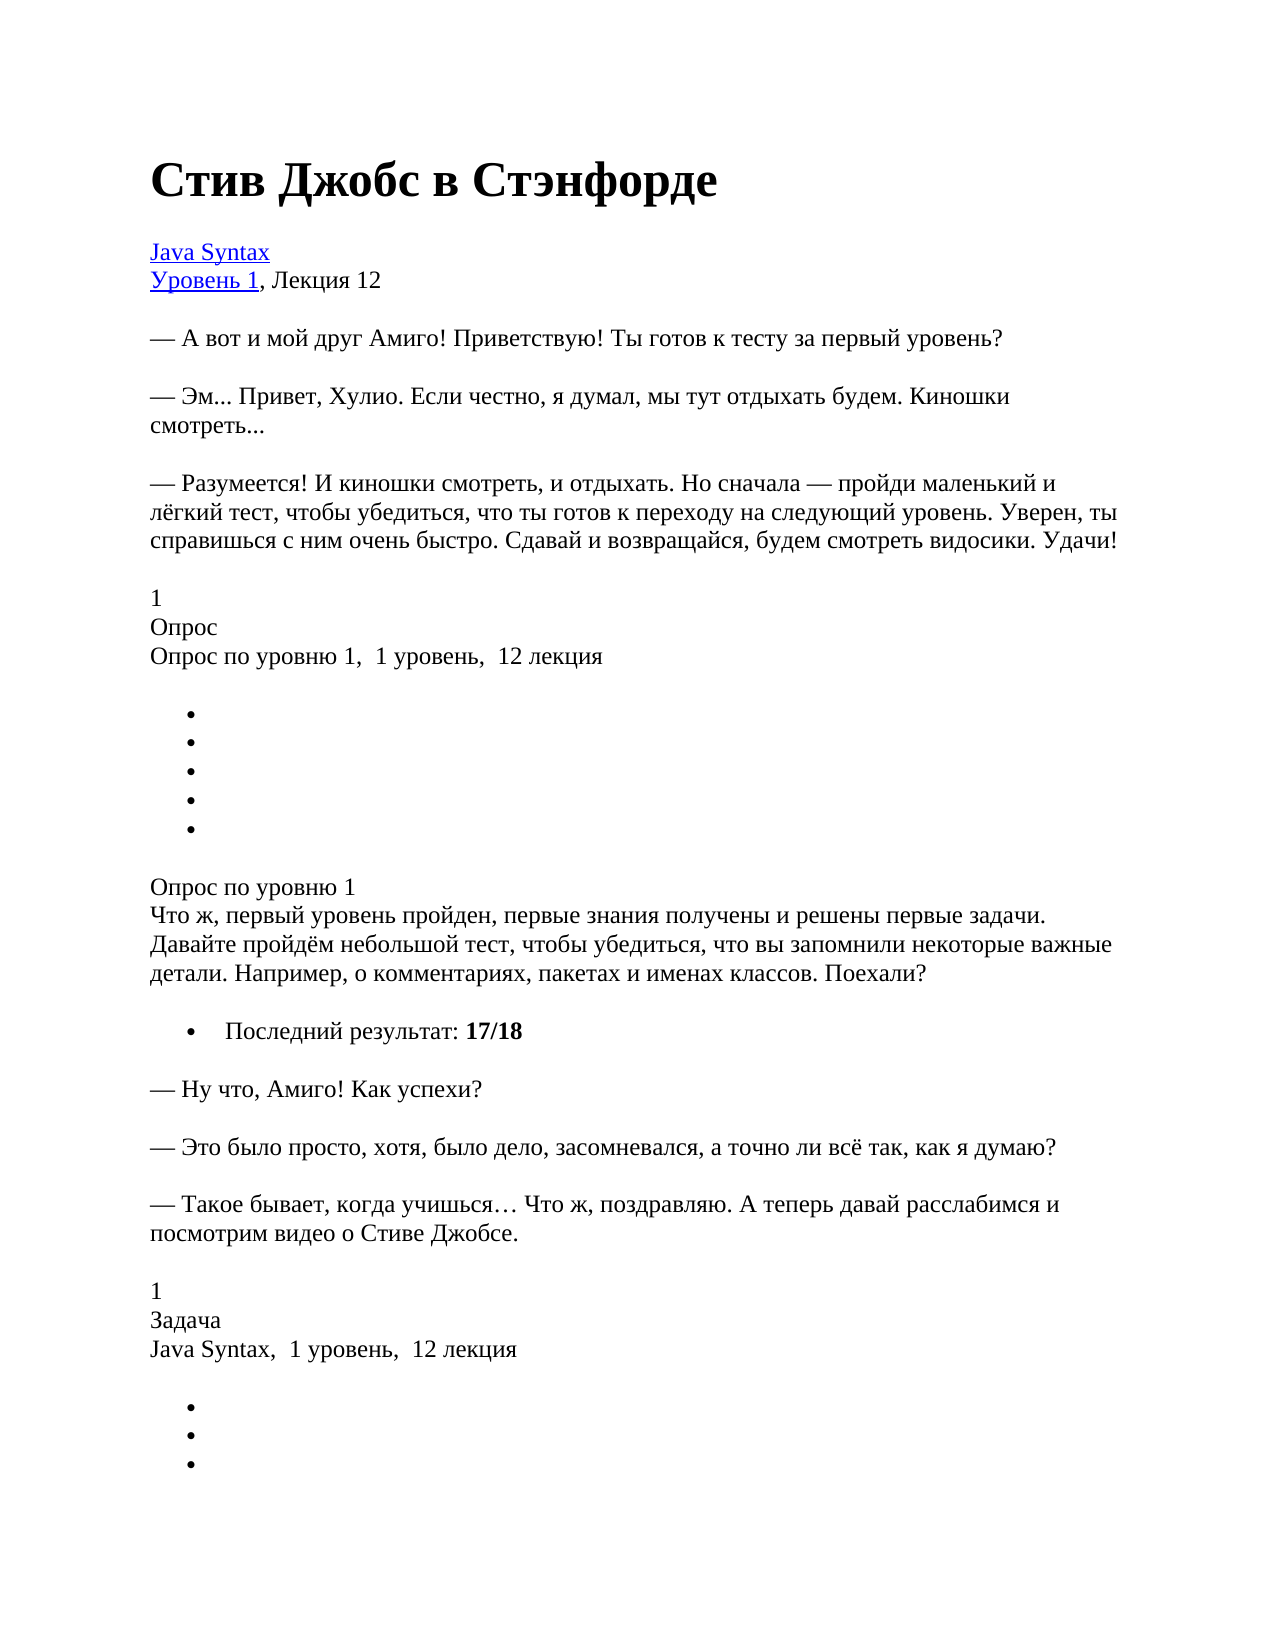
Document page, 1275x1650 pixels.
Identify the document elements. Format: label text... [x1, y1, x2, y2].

text Опрос по уровню 1, 1 уровень, 12 лекция [150, 641, 1125, 669]
text — Ну что, Амиго! Как успехи? [150, 1074, 1125, 1102]
text Опрос по уровню 1 [150, 872, 1125, 900]
list Последний результат: 17/18 [187, 1016, 1125, 1044]
text Java Syntax, 1 уровень, 12 лекция [150, 1334, 1125, 1362]
text — Это было просто, хотя, было дело, засомневался, а точно ли всё так, как я думаю? [150, 1132, 1125, 1160]
text — А вот и мой друг Амиго! Приветствую! Ты готов к тесту за первый уровень? [150, 323, 1125, 352]
text Опрос [150, 612, 1125, 641]
text Уровень 1, Лекция 12 [150, 265, 1125, 294]
text — Эм... Привет, Хулио. Если честно, я думал, мы тут отдыхать будем. Киношки смотреть... [150, 381, 1125, 439]
text Что ж, первый уровень пройден, первые знания получены и решены первые задачи. Давайте пройдём небольшой тест, чтобы убедиться, что вы запомнили некоторые важные детали. Например, о комментариях, пакетах и именах классов. Поехали? [150, 900, 1125, 987]
text Java Syntax [150, 237, 1125, 265]
text Стив Джобс в Стэнфорде [150, 150, 1125, 207]
text — Разумеется! И киношки смотреть, и отдыхать. Но сначала — пройди маленький и лёгкий тест, чтобы убедиться, что ты готов к переходу на следующий уровень. Уверен, ты справишься с ним очень быстро. Сдавай и возвращайся, будем смотреть видосики. Удачи! [150, 468, 1125, 554]
text 1 [150, 1276, 1125, 1305]
text — Такое бывает, когда учишься… Что ж, поздравляю. А теперь давай расслабимся и посмотрим видео о Стиве Джобсе. [150, 1189, 1125, 1247]
text 1 [150, 583, 1125, 612]
text Задача [150, 1305, 1125, 1334]
